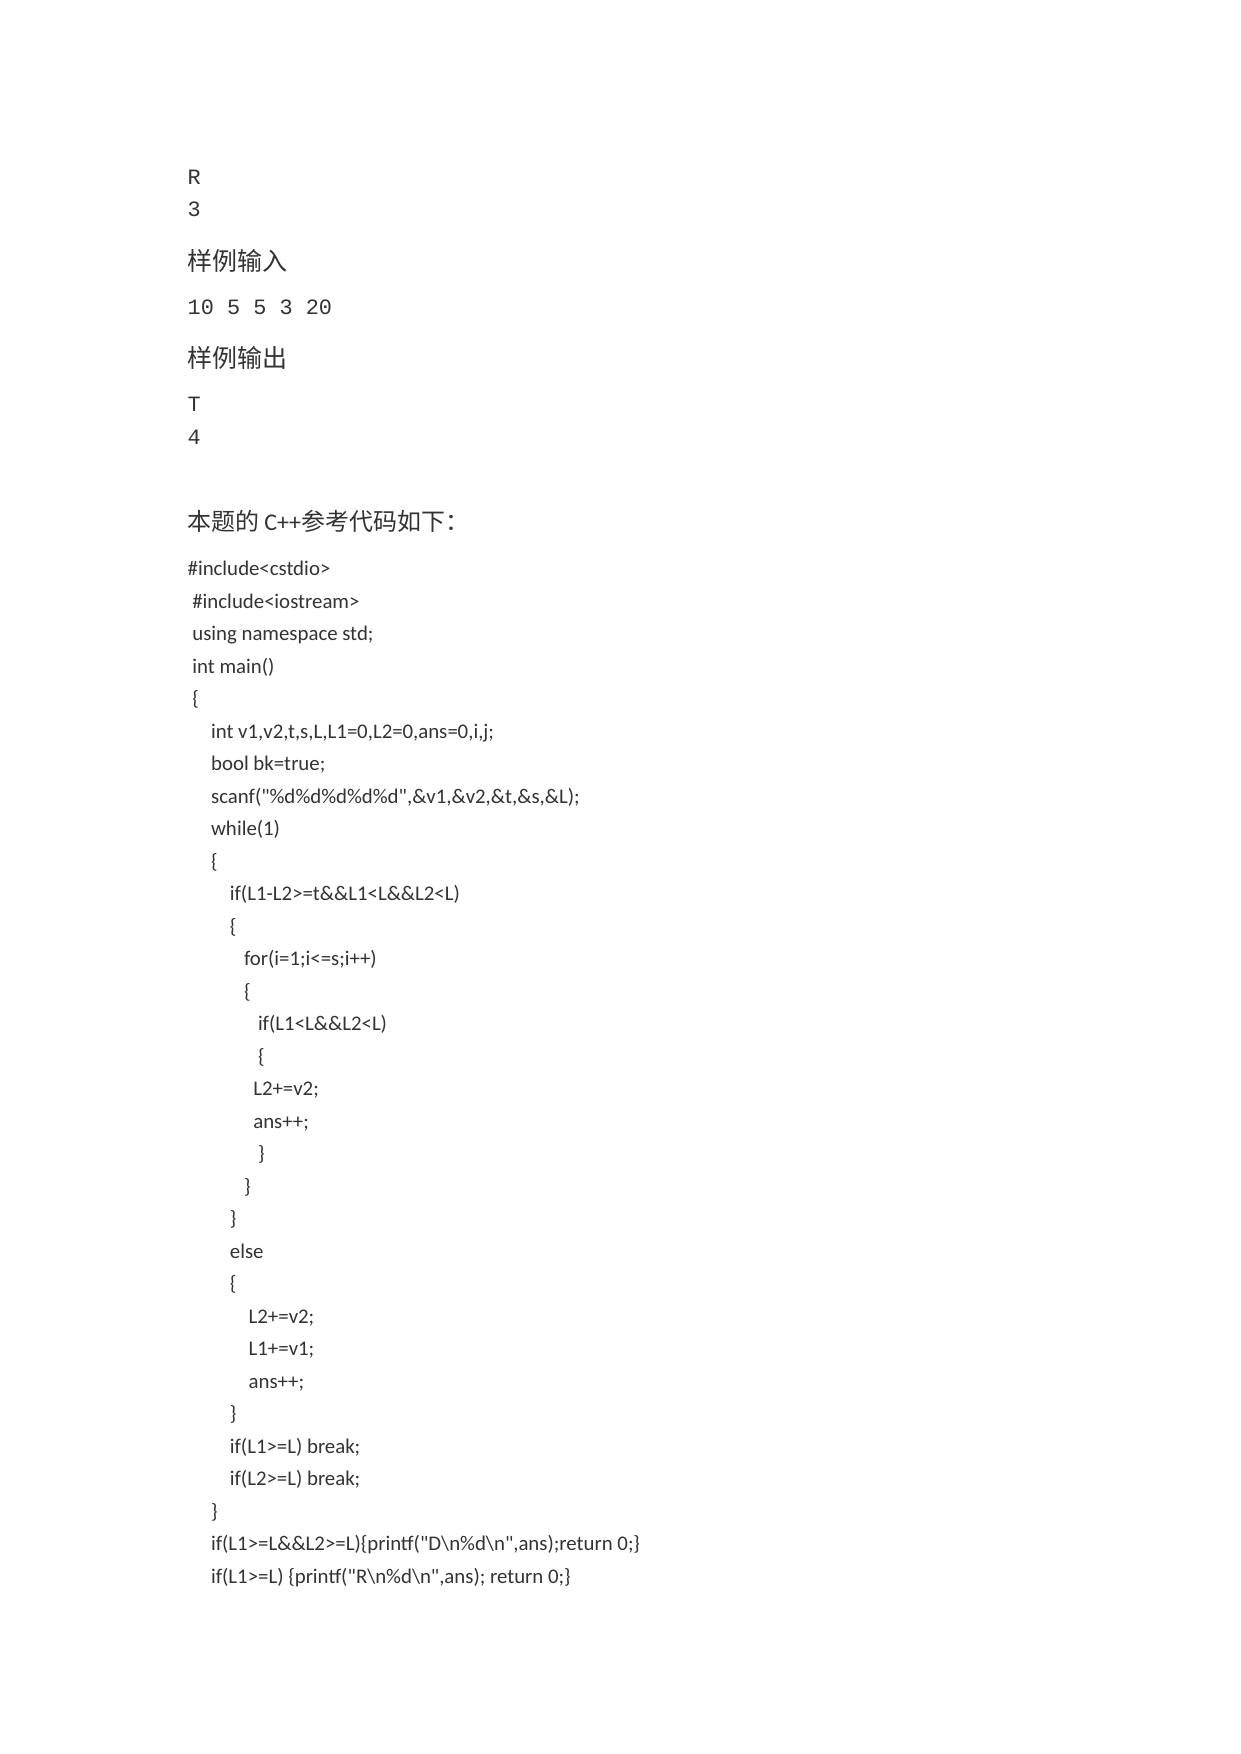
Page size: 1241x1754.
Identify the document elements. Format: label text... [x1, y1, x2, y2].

text } [187, 1169, 1053, 1202]
text { [187, 974, 1053, 1007]
text if(L1>=L) break; [187, 1429, 1053, 1462]
text #include<iostream> [187, 584, 1053, 617]
text { [187, 1267, 1053, 1299]
text 10 5 5 3 20 [187, 292, 1053, 324]
text { [187, 1039, 1053, 1072]
text bool bk=true; [187, 747, 1053, 779]
text { [187, 844, 1053, 877]
text T 4 [187, 389, 1053, 454]
text if(L1>=L) {printf("R\n%d\n",ans); return 0;} [187, 1559, 1053, 1592]
text } [187, 1397, 1053, 1429]
text } [187, 1137, 1053, 1169]
text 样例输入 [187, 227, 1053, 292]
text if(L1>=L&&L2>=L){printf("D\n%d\n",ans);return 0;} [187, 1527, 1053, 1559]
text 样例输出 [187, 324, 1053, 389]
text L2+=v2; [187, 1072, 1053, 1104]
text } [187, 1202, 1053, 1234]
text if(L1<L&&L2<L) [187, 1007, 1053, 1039]
text R 3 [187, 162, 1053, 227]
text if(L2>=L) break; [187, 1462, 1053, 1494]
text for(i=1;i<=s;i++) [187, 942, 1053, 974]
text int v1,v2,t,s,L,L1=0,L2=0,ans=0,i,j; [187, 714, 1053, 747]
text } [187, 1494, 1053, 1527]
text using namespace std; [187, 617, 1053, 649]
text #include<cstdio> [187, 552, 1053, 584]
text scanf("%d%d%d%d%d",&v1,&v2,&t,&s,&L); [187, 779, 1053, 812]
text ans++; [187, 1364, 1053, 1397]
text L1+=v1; [187, 1332, 1053, 1364]
text while(1) [187, 812, 1053, 844]
text int main() [187, 649, 1053, 682]
text if(L1-L2>=t&&L1<L&&L2<L) [187, 877, 1053, 909]
text { [187, 682, 1053, 714]
text L2+=v2; [187, 1299, 1053, 1332]
text else [187, 1234, 1053, 1267]
text 本题的C++参考代码如下： [187, 454, 1053, 552]
text ans++; [187, 1104, 1053, 1137]
text { [187, 909, 1053, 942]
